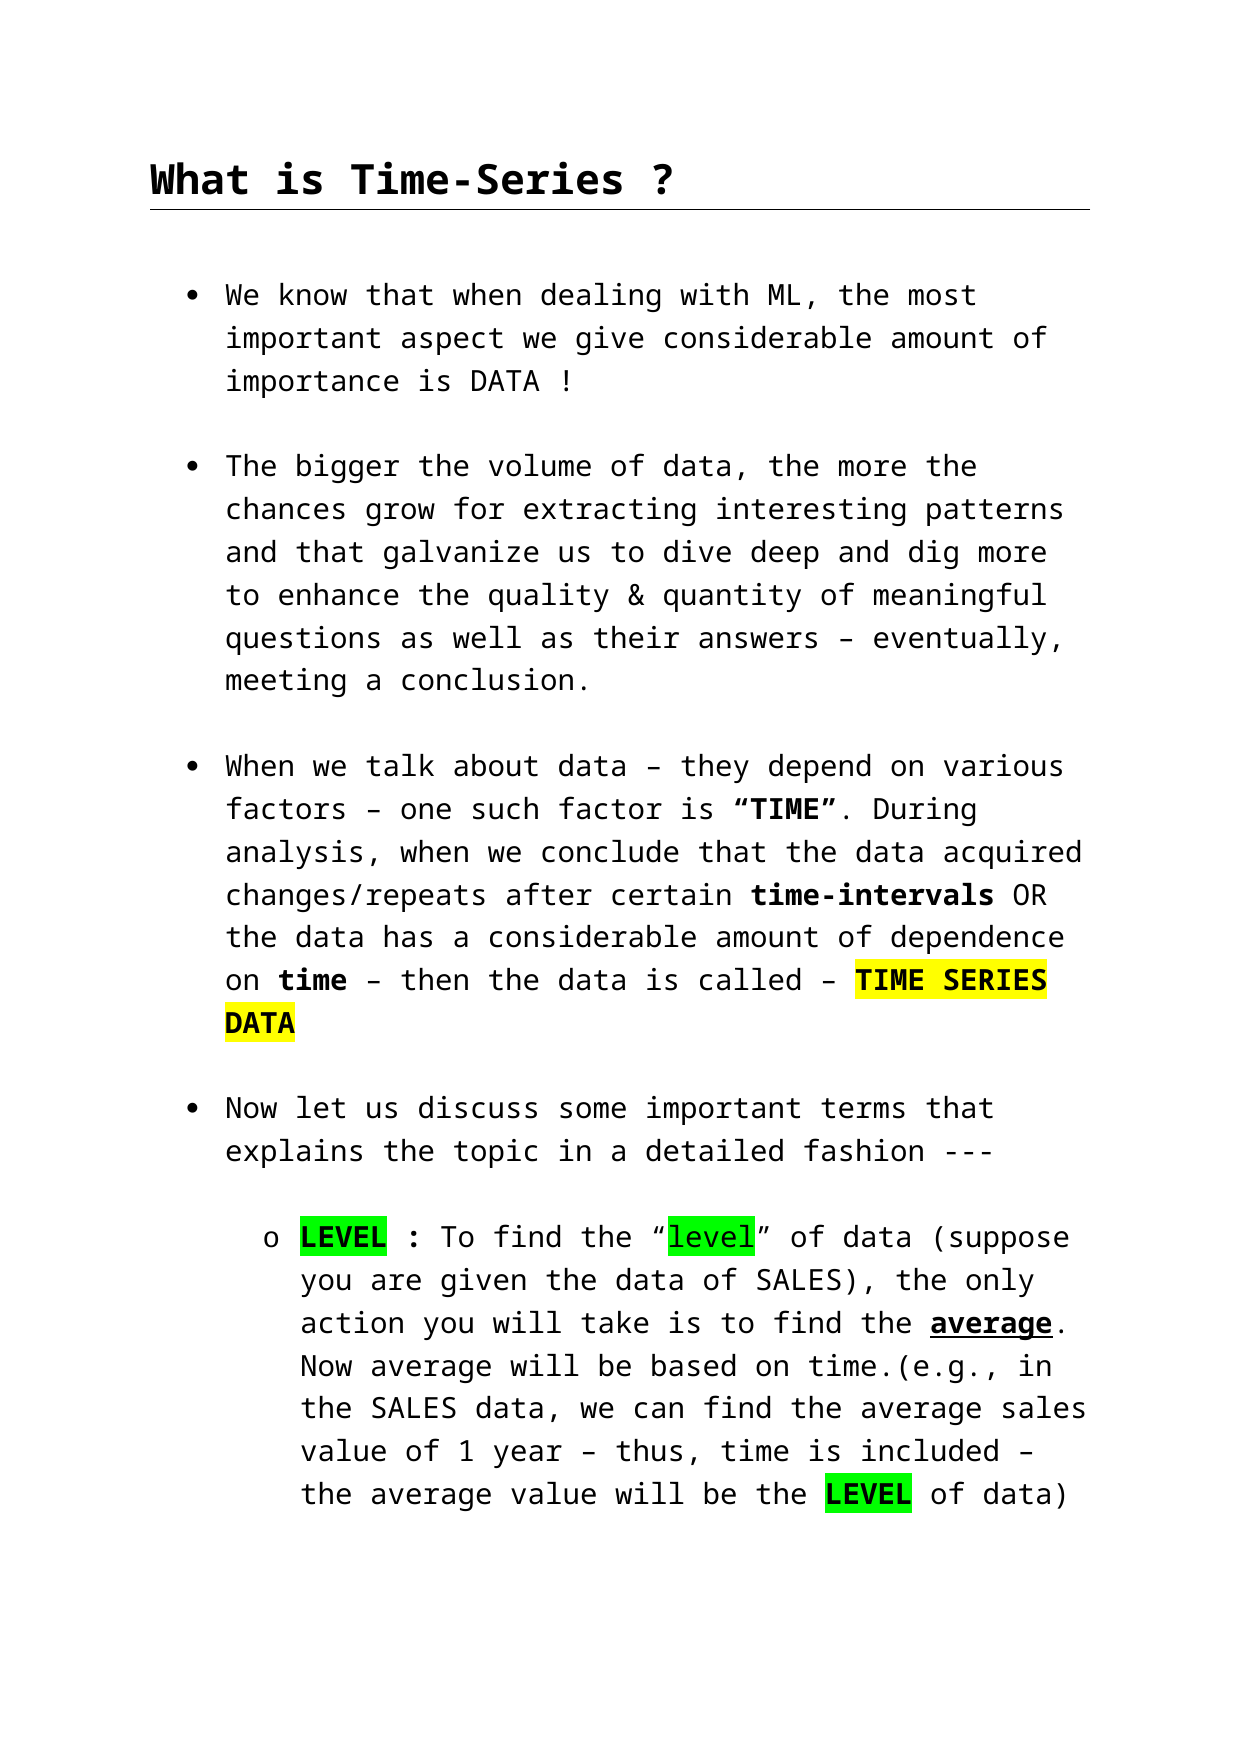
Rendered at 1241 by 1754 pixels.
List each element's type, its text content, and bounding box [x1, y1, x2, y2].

list We know that when dealing with ML, the most important aspect we give considerable amount of importance is DATA ! [187, 274, 1090, 400]
list The bigger the volume of data, the more the chances grow for extracting interesting patterns and that galvanize us to dive deep and dig more to enhance the quality & quantity of meaningful questions as well as their answers – eventually, meeting a conclusion. [187, 446, 1090, 699]
list When we talk about data – they depend on various factors – one such factor is “TIME”. During analysis, when we conclude that the data acquired changes/repeats after certain time-intervals OR the data has a considerable amount of dependence on time – then the data is called – TIME SERIES DATA [187, 745, 1090, 1042]
list LEVEL : To find the “level” of data (suppose you are given the data of SALES), the only action you will take is to find the average. Now average will be based on time.(e.g., in the SALES data, we can find the average sales value of 1 year – thus, time is included – the average value will be the LEVEL of data) [262, 1216, 1090, 1513]
list Now let us discuss some important terms that explains the topic in a detailed fashion --- [187, 1088, 1090, 1170]
text What is Time-Series ? [150, 150, 1090, 209]
